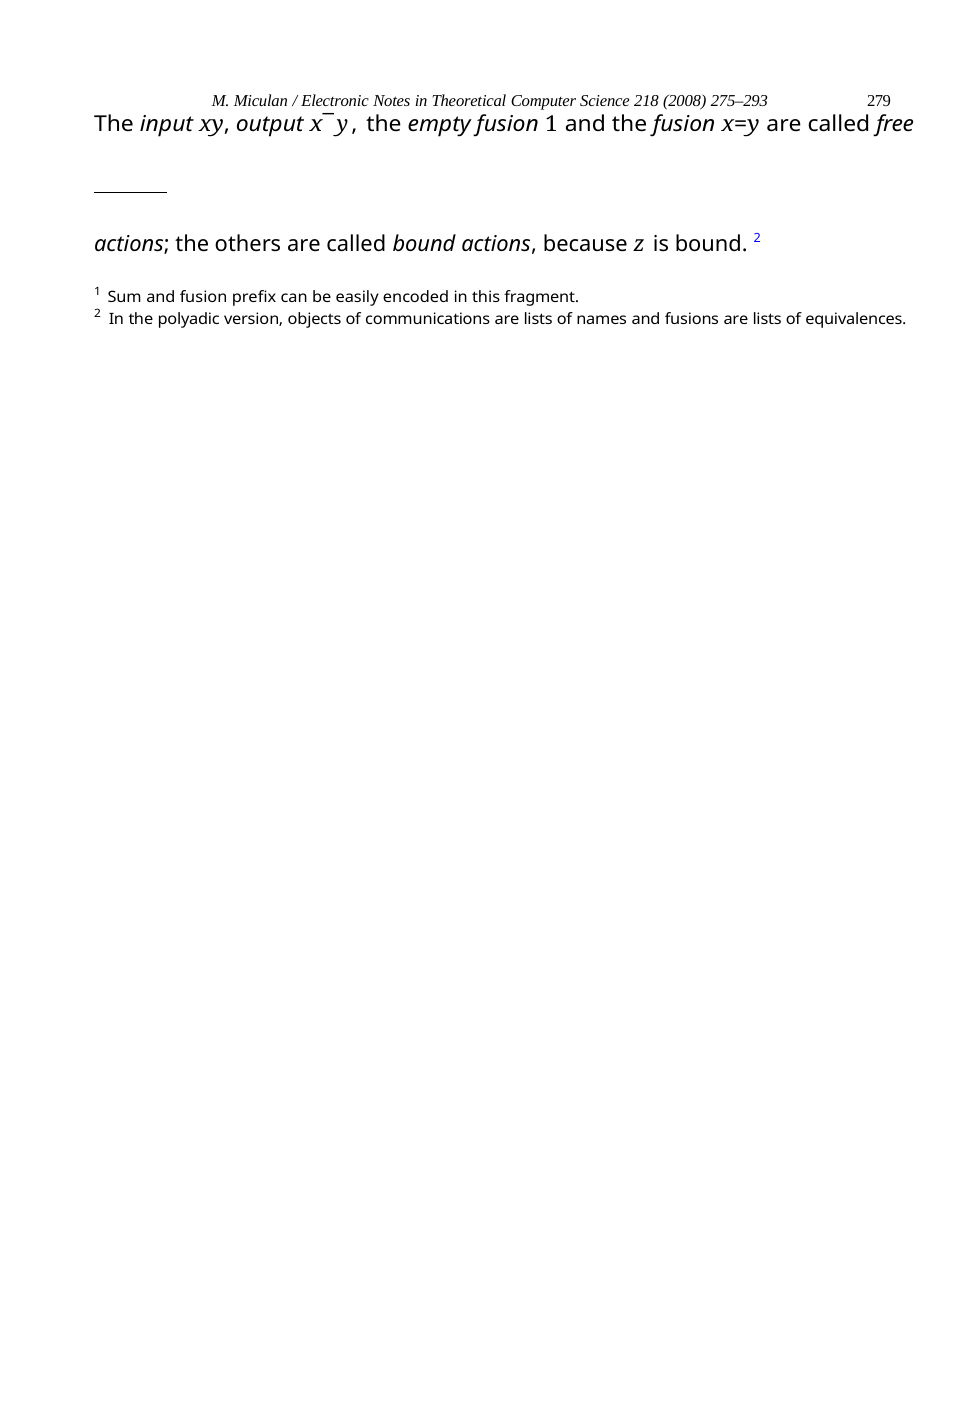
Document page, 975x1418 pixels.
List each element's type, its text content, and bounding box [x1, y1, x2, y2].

text The input xy, output x¯y, the empty fusion 1 and the fusion x=y are called free [94, 108, 919, 138]
text 1 Sum and fusion prefix can be easily encoded in this fragment. [94, 284, 919, 306]
text 2 In the polyadic version, objects of communications are lists of names and fusions are lists of equivalences. [94, 306, 919, 329]
text actions; the others are called bound actions, because z is bound. 2 [94, 138, 919, 257]
